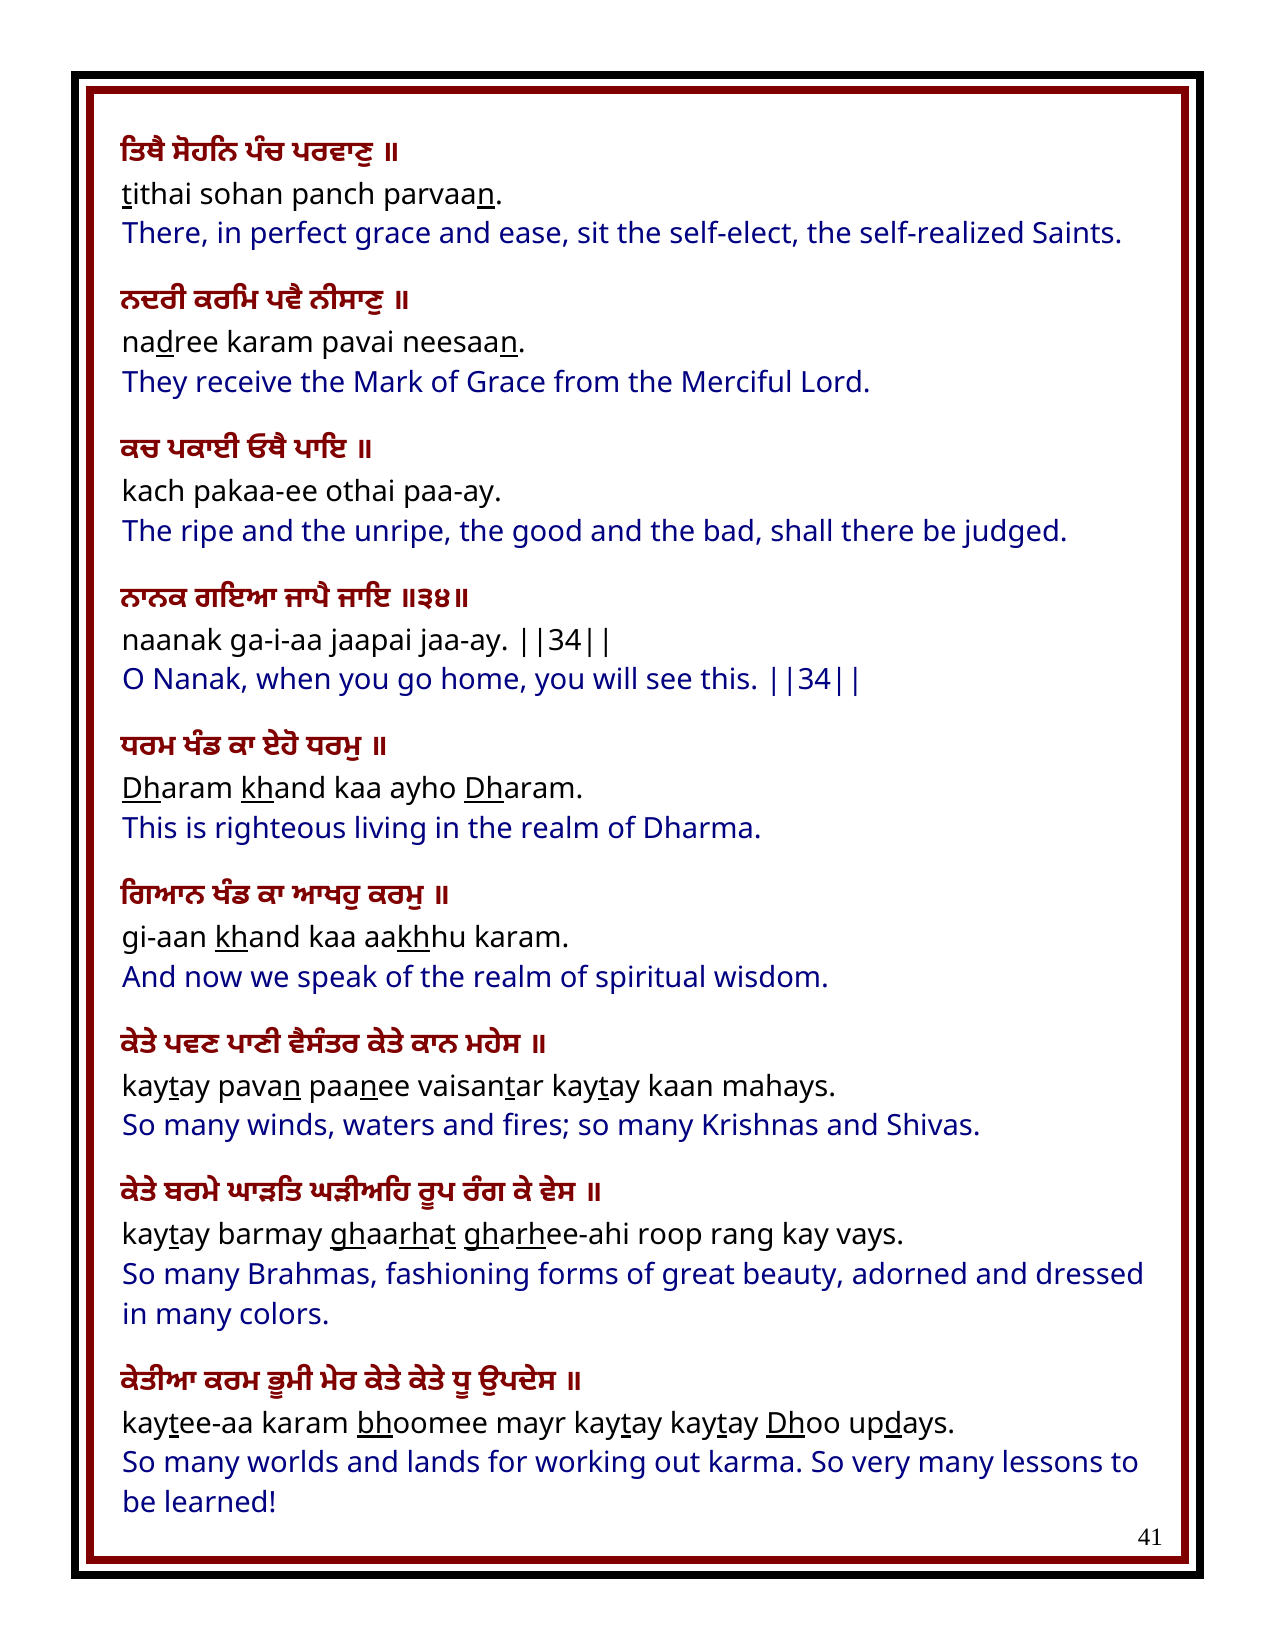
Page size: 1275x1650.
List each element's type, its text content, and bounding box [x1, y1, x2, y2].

text naanak ga-i-aa jaapai jaa-ay. ||34|| [121, 619, 1162, 659]
text nadree karam pavai neesaan. [121, 322, 1162, 361]
text ਧਰਮ ਖੰਡ ਕਾ ਏਹੋ ਧਰਮੁ ॥ [112, 729, 1162, 768]
text ਤਿਥੈ ਸੋਹਨਿ ਪੰਚ ਪਰਵਾਣੁ ॥ [112, 135, 1162, 173]
text ਕੇਤੀਆ ਕਰਮ ਭੂਮੀ ਮੇਰ ਕੇਤੇ ਕੇਤੇ ਧੂ ਉਪਦੇਸ ॥ [112, 1364, 1162, 1402]
text And now we speak of the realm of spiritual wisdom. [122, 956, 1162, 996]
text They receive the Mark of Grace from the Merciful Lord. [122, 361, 1162, 401]
text ਗਿਆਨ ਖੰਡ ਕਾ ਆਖਹੁ ਕਰਮੁ ॥ [112, 878, 1162, 916]
text gi-aan khand kaa aakhhu karam. [121, 916, 1162, 956]
text There, in perfect grace and ease, sit the self-elect, the self-realized Saints. [122, 213, 1162, 252]
text kaytay pavan paanee vaisantar kaytay kaan mahays. [121, 1065, 1162, 1104]
text So many winds, waters and fires; so many Krishnas and Shivas. [122, 1104, 1162, 1144]
text kaytay barmay ghaarhat gharhee-ahi roop rang kay vays. [121, 1213, 1162, 1253]
text O Nanak, when you go home, you will see this. ||34|| [122, 659, 1162, 698]
text kach pakaa-ee othai paa-ay. [121, 470, 1162, 510]
text kaytee-aa karam bhoomee mayr kaytay kaytay Dhoo updays. [121, 1402, 1162, 1442]
text tithai sohan panch parvaan. [121, 173, 1162, 213]
text This is righteous living in the realm of Dharma. [122, 807, 1162, 847]
text ਕਚ ਪਕਾਈ ਓਥੈ ਪਾਇ ॥ [112, 432, 1162, 470]
text ਕੇਤੇ ਪਵਣ ਪਾਣੀ ਵੈਸੰਤਰ ਕੇਤੇ ਕਾਨ ਮਹੇਸ ॥ [112, 1027, 1162, 1065]
text Dharam khand kaa ayho Dharam. [121, 768, 1162, 807]
text So many worlds and lands for working out karma. So very many lessons to be learned! [122, 1442, 1162, 1521]
text ਨਦਰੀ ਕਰਮਿ ਪਵੈ ਨੀਸਾਣੁ ॥ [112, 284, 1162, 322]
text ਕੇਤੇ ਬਰਮੇ ਘਾੜਤਿ ਘੜੀਅਹਿ ਰੂਪ ਰੰਗ ਕੇ ਵੇਸ ॥ [112, 1176, 1162, 1213]
text The ripe and the unripe, the good and the bad, shall there be judged. [122, 510, 1162, 550]
text So many Brahmas, fashioning forms of great beauty, adorned and dressed in many colors. [122, 1253, 1162, 1333]
text ਨਾਨਕ ਗਇਆ ਜਾਪੈ ਜਾਇ ॥੩੪॥ [112, 581, 1162, 619]
